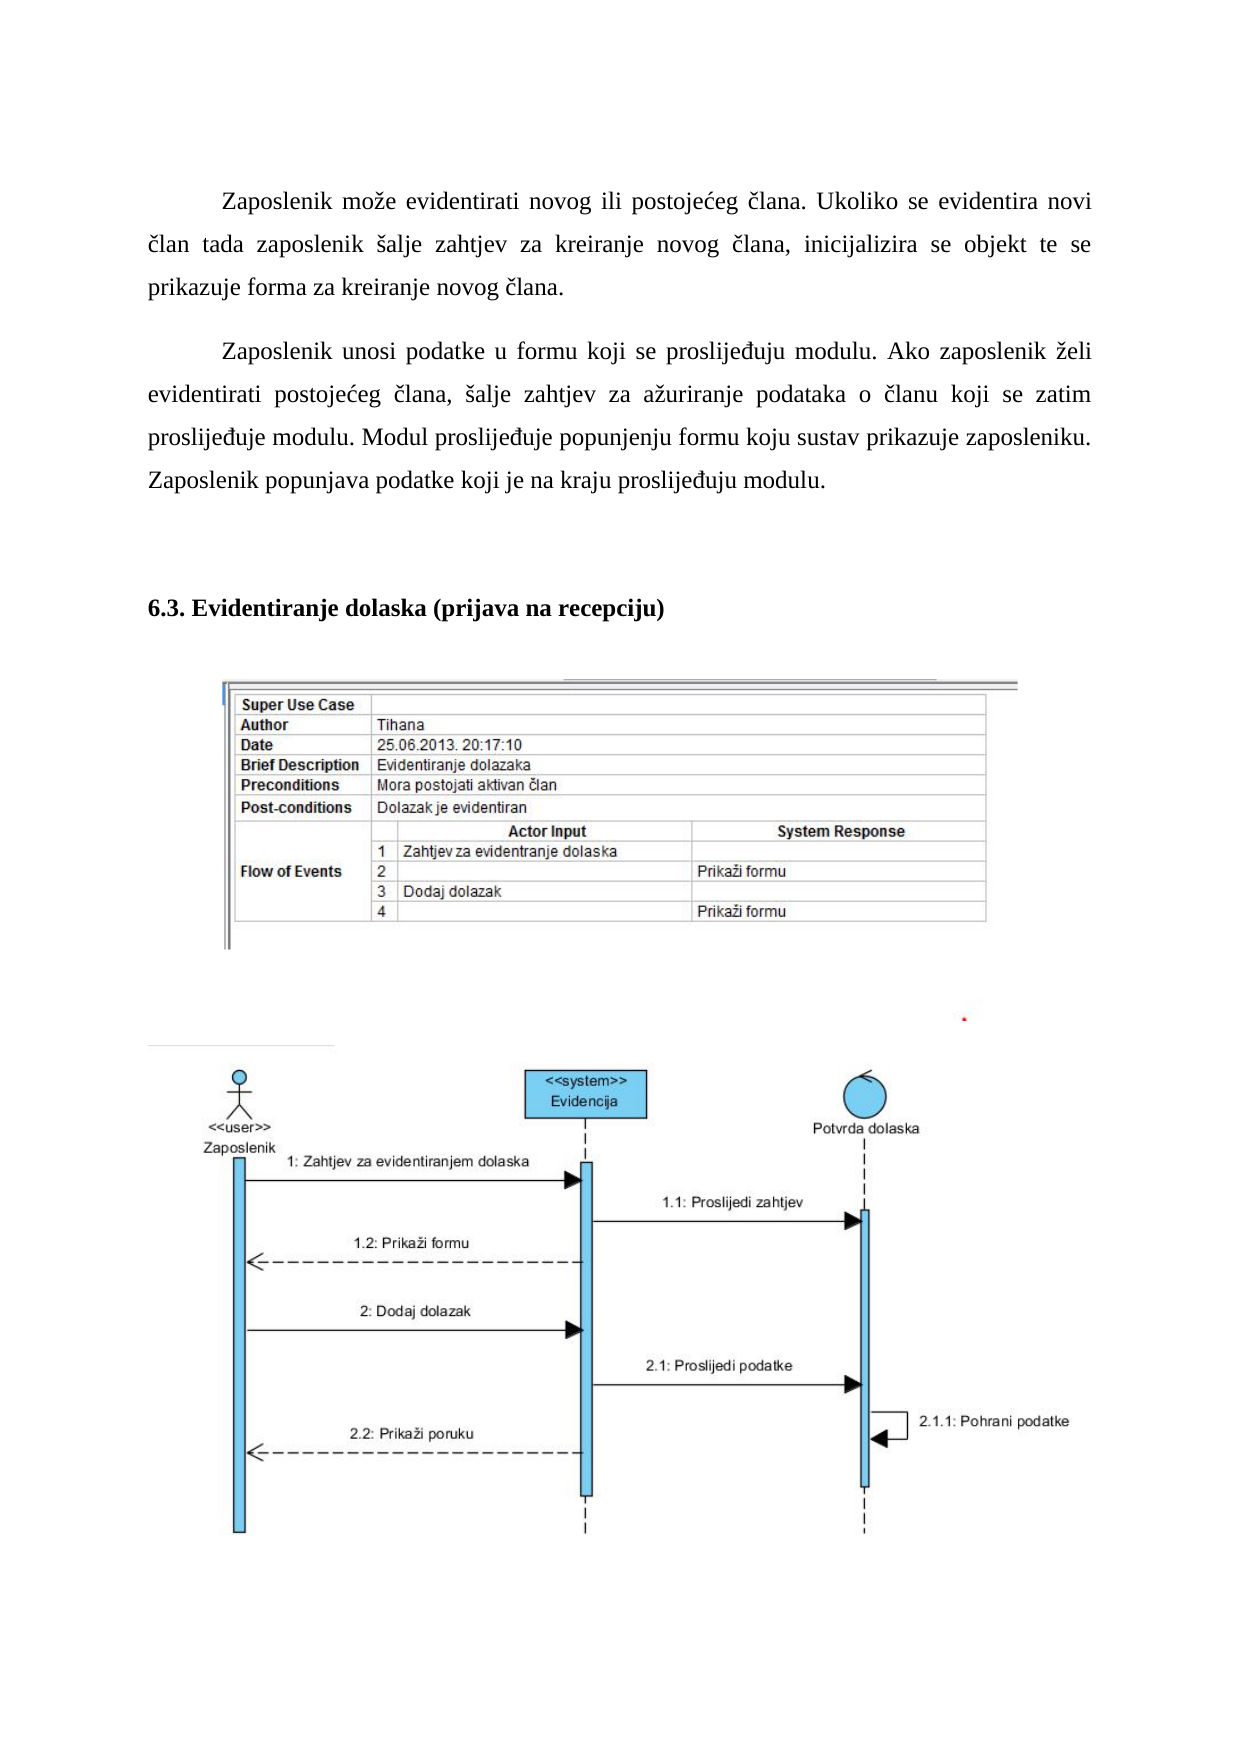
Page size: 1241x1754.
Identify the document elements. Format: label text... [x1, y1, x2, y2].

subtitle 6.3. Evidentiranje dolaska (prijava na recepciju) [148, 593, 1093, 622]
picture [147, 1045, 1093, 1567]
text Zaposlenik može evidentirati novog ili postojećeg člana. Ukoliko se evidentira novi član tada zaposlenik šalje zahtjev za kreiranje novog člana, inicijalizira se objekt te se prikazuje forma za kreiranje novog člana. [148, 186, 1093, 301]
text Zaposlenik unosi podatke u formu koji se proslijeđuju modulu. Ako zaposlenik želi evidentirati postojećeg člana, šalje zahtjev za ažuriranje podataka o članu koji se zatim proslijeđuje modulu. Modul proslijeđuje popunjenju formu koju sustav prikazuje zaposleniku. Zaposlenik popunjava podatke koji je na kraju proslijeđuju modulu. [148, 336, 1093, 494]
picture [222, 679, 1018, 1021]
